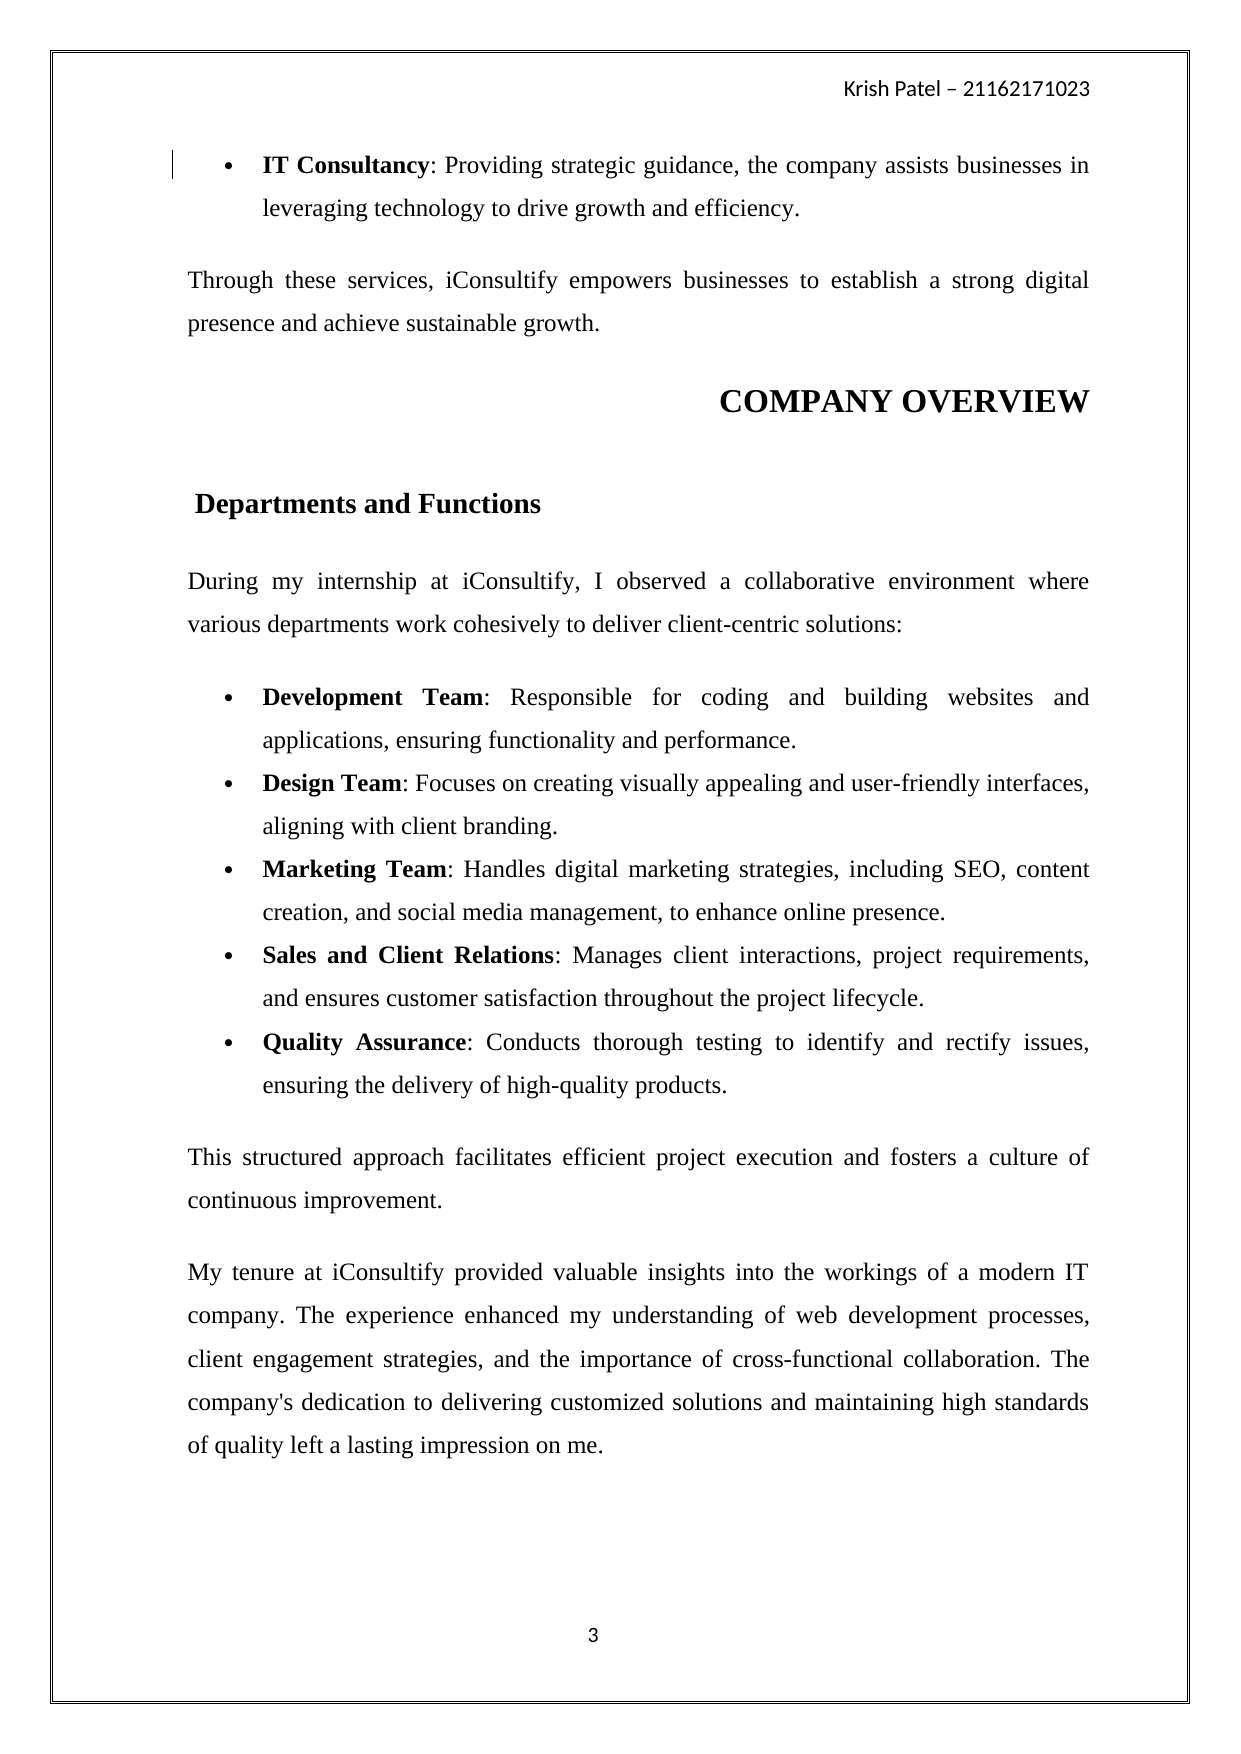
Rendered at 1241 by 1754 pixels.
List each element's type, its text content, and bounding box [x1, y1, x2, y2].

list Development Team: Responsible for coding and building websites and applications, ensuring functionality and performance.​ [225, 682, 1090, 753]
list Sales and Client Relations: Manages client interactions, project requirements, and ensures customer satisfaction throughout the project lifecycle.​ [225, 940, 1090, 1012]
list Quality Assurance: Conducts thorough testing to identify and rectify issues, ensuring the delivery of high-quality products.​ [225, 1027, 1090, 1098]
list IT Consultancy: Providing strategic guidance, the company assists businesses in leveraging technology to drive growth and efficiency.​ [225, 150, 1090, 222]
text Departments and Functions [187, 487, 1090, 520]
text During my internship at iConsultify, I observed a collaborative environment where various departments work cohesively to deliver client-centric solutions:​ [187, 566, 1090, 638]
text This structured approach facilitates efficient project execution and fosters a culture of continuous improvement.​ [187, 1142, 1090, 1214]
list Design Team: Focuses on creating visually appealing and user-friendly interfaces, aligning with client branding.​ [225, 768, 1090, 840]
text My tenure at iConsultify provided valuable insights into the workings of a modern IT company. The experience enhanced my understanding of web development processes, client engagement strategies, and the importance of cross-functional collaboration. The company's dedication to delivering customized solutions and maintaining high standards of quality left a lasting impression on me.​ [187, 1257, 1090, 1459]
list Marketing Team: Handles digital marketing strategies, including SEO, content creation, and social media management, to enhance online presence.​ [225, 854, 1090, 926]
text COMPANY OVERVIEW [187, 381, 1090, 419]
text Through these services, iConsultify empowers businesses to establish a strong digital presence and achieve sustainable growth. ​ [187, 265, 1090, 337]
